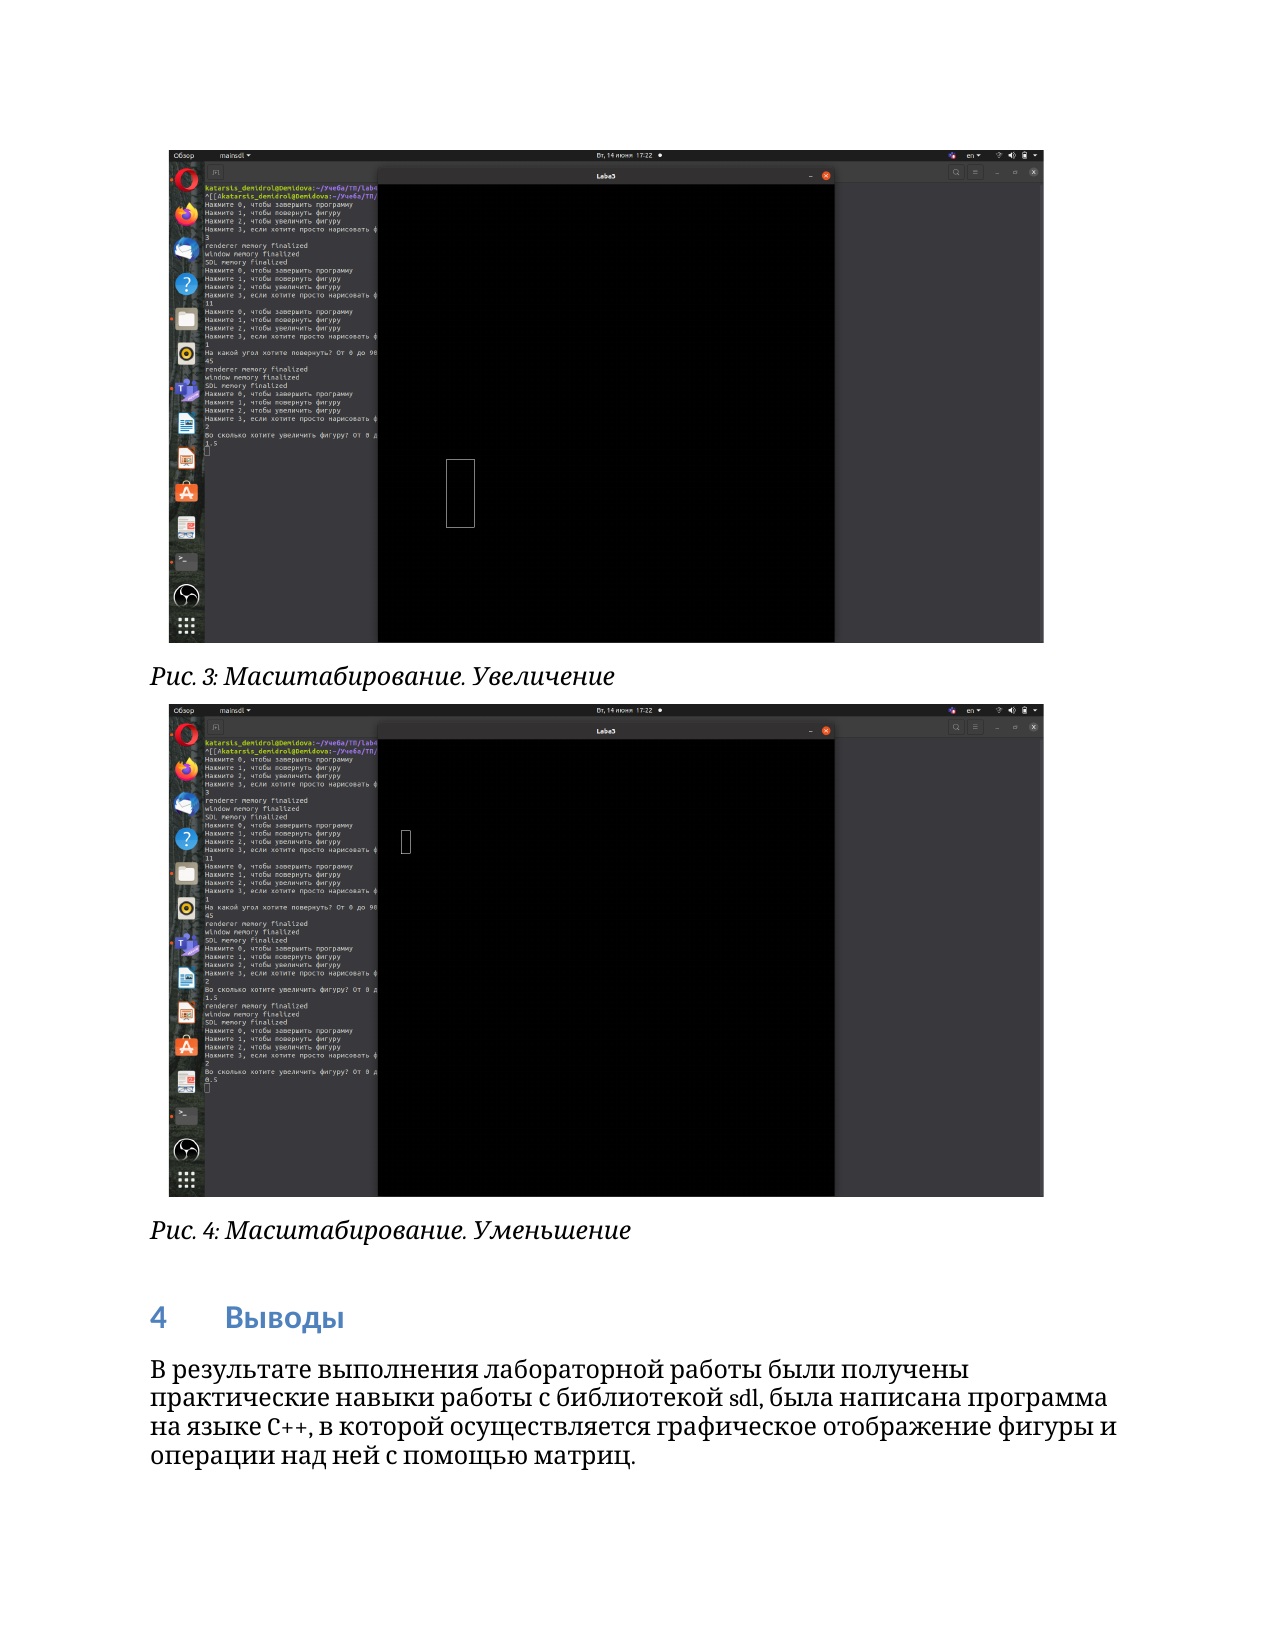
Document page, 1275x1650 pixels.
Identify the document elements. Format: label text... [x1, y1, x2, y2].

text Рис. 3: Масштабирование. Увеличение [150, 663, 1125, 692]
picture [168, 150, 1044, 643]
picture [168, 704, 1044, 1197]
text Рис. 4: Масштабирование. Уменьшение [150, 1217, 1125, 1246]
subtitle 4 Выводы [150, 1296, 1125, 1337]
text В результате выполнения лабораторной работы были получены практические навыки работы с библиотекой sdl, была написана программа на языке C++, в которой осуществляется графическое отображение фигуры и операции над ней с помощью матриц. [150, 1356, 1125, 1471]
